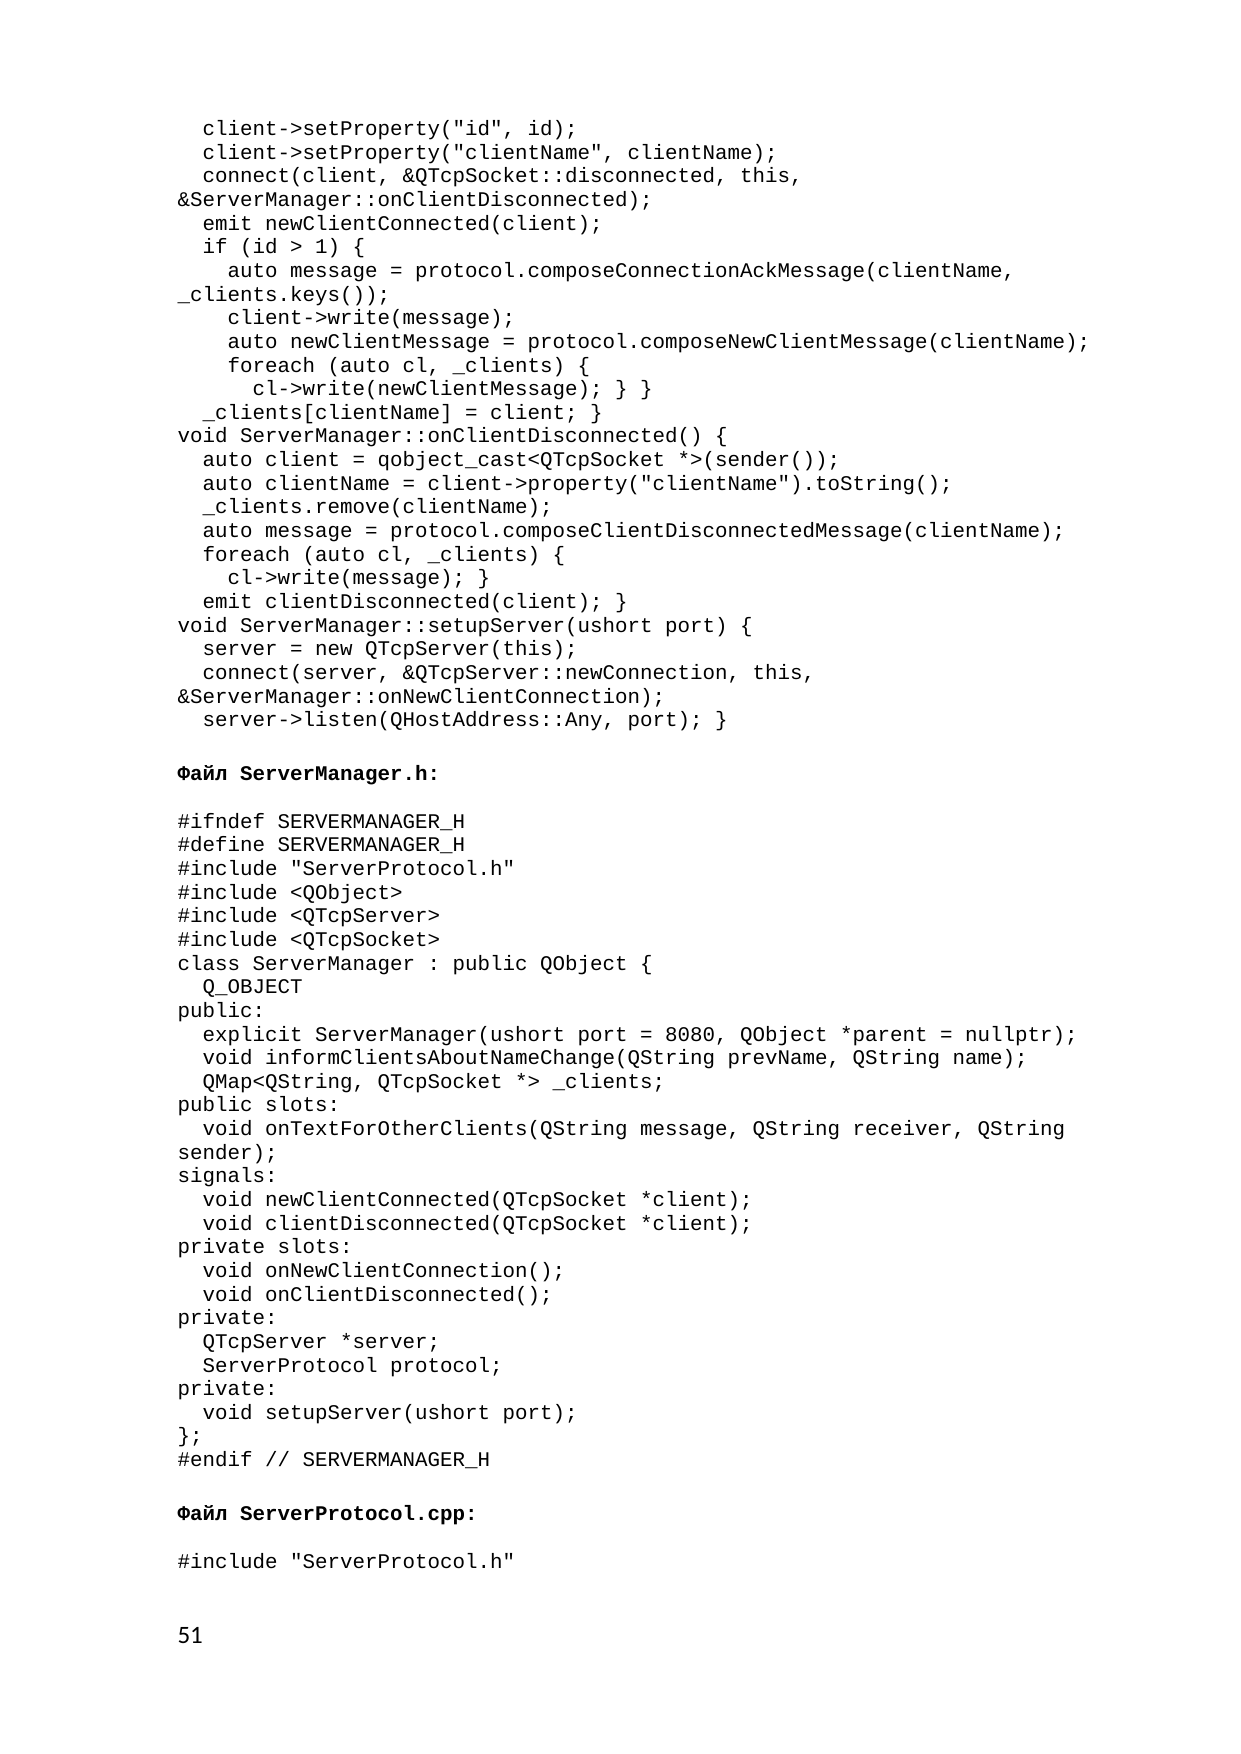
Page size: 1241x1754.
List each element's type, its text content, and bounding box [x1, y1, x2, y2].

text #endif // SERVERMANAGER_H [177, 1449, 1152, 1473]
text foreach (auto cl, _clients) { [177, 544, 1152, 567]
text client->write(message); [177, 307, 1152, 331]
text #include "ServerProtocol.h" [177, 1551, 1152, 1574]
text auto newClientMessage = protocol.composeNewClientMessage(clientName); [177, 331, 1152, 354]
text emit clientDisconnected(client); } [177, 591, 1152, 615]
text void onClientDisconnected(); [177, 1284, 1152, 1307]
text private slots: [177, 1236, 1152, 1260]
text private: [177, 1378, 1152, 1402]
text }; [177, 1426, 1152, 1449]
text #define SERVERMANAGER_H [177, 834, 1152, 858]
text auto message = protocol.composeClientDisconnectedMessage(clientName); [177, 520, 1152, 544]
text #include <QTcpServer> [177, 905, 1152, 929]
text if (id > 1) { [177, 236, 1152, 260]
text public: [177, 1000, 1152, 1023]
text #include "ServerProtocol.h" [177, 858, 1152, 882]
text auto clientName = client->property("clientName").toString(); [177, 473, 1152, 496]
text Файл ServerManager.h: [177, 763, 1152, 787]
text server = new QTcpServer(this); [177, 638, 1152, 662]
text private: [177, 1307, 1152, 1331]
text void clientDisconnected(QTcpSocket *client); [177, 1213, 1152, 1236]
text client->setProperty("clientName", clientName); [177, 142, 1152, 165]
text auto client = qobject_cast<QTcpSocket *>(sender()); [177, 449, 1152, 473]
text void newClientConnected(QTcpSocket *client); [177, 1189, 1152, 1213]
text foreach (auto cl, _clients) { [177, 354, 1152, 378]
text _clients[clientName] = client; } [177, 402, 1152, 426]
text class ServerManager : public QObject { [177, 953, 1152, 976]
text public slots: [177, 1094, 1152, 1118]
text explicit ServerManager(ushort port = 8080, QObject *parent = nullptr); [177, 1023, 1152, 1047]
text void ServerManager::onClientDisconnected() { [177, 426, 1152, 449]
text void informClientsAboutNameChange(QString prevName, QString name); [177, 1047, 1152, 1071]
text connect(client, &QTcpSocket::disconnected, this, &ServerManager::onClientDisconnected); [177, 165, 1152, 213]
text ServerProtocol protocol; [177, 1354, 1152, 1378]
text connect(server, &QTcpServer::newConnection, this, &ServerManager::onNewClientConnection); [177, 662, 1152, 709]
text cl->write(message); } [177, 567, 1152, 591]
text void onTextForOtherClients(QString message, QString receiver, QString sender); [177, 1118, 1152, 1165]
text emit newClientConnected(client); [177, 213, 1152, 236]
text server->listen(QHostAddress::Any, port); } [177, 709, 1152, 733]
text #include <QTcpSocket> [177, 929, 1152, 953]
text #ifndef SERVERMANAGER_H [177, 811, 1152, 834]
text cl->write(newClientMessage); } } [177, 378, 1152, 402]
text signals: [177, 1165, 1152, 1189]
text #include <QObject> [177, 882, 1152, 905]
text void setupServer(ushort port); [177, 1402, 1152, 1426]
text QTcpServer *server; [177, 1331, 1152, 1354]
text Файл ServerProtocol.cpp: [177, 1503, 1152, 1527]
text _clients.remove(clientName); [177, 496, 1152, 520]
text QMap<QString, QTcpSocket *> _clients; [177, 1071, 1152, 1094]
text Q_OBJECT [177, 976, 1152, 1000]
text void ServerManager::setupServer(ushort port) { [177, 615, 1152, 638]
text auto message = protocol.composeConnectionAckMessage(clientName, _clients.keys()); [177, 260, 1152, 307]
text client->setProperty("id", id); [177, 118, 1152, 142]
text void onNewClientConnection(); [177, 1260, 1152, 1284]
